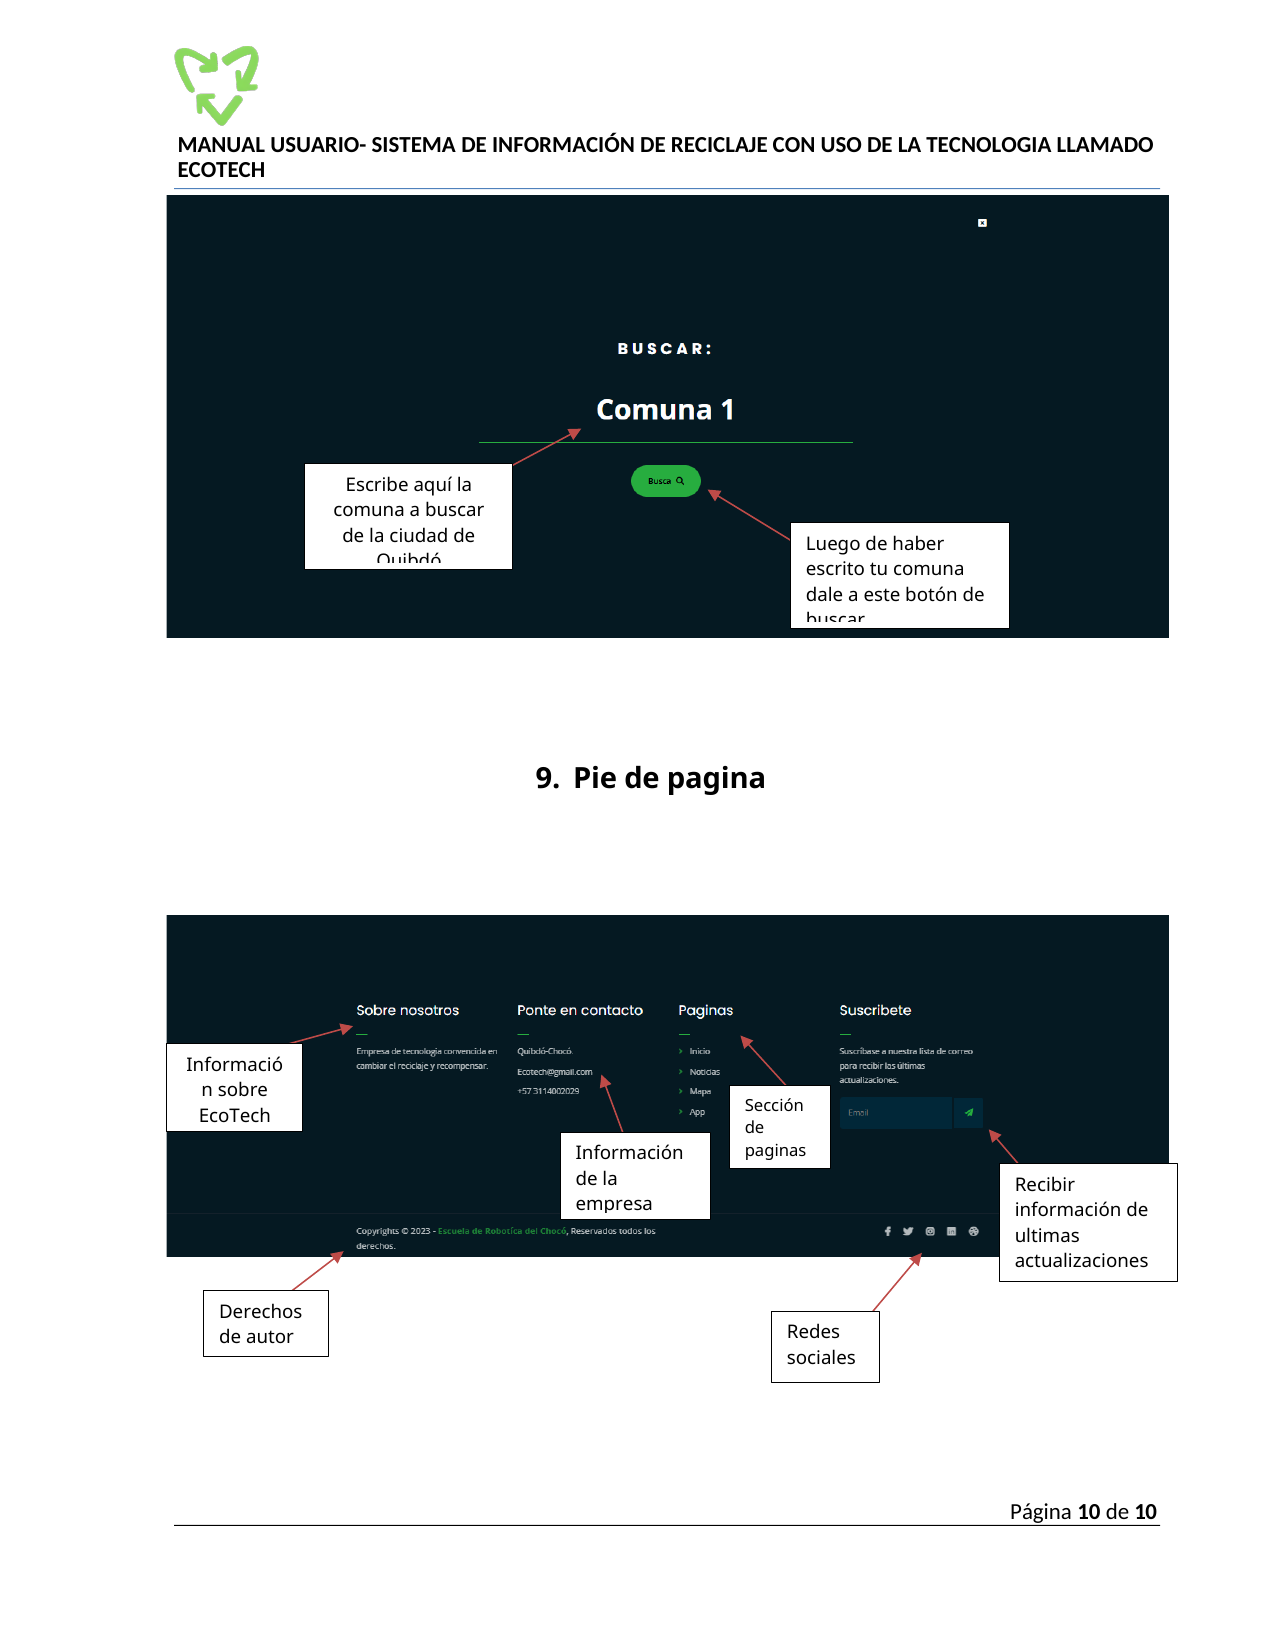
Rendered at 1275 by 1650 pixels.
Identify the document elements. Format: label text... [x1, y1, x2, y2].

picture [167, 32, 271, 136]
subtitle Pie de pagina [535, 757, 1169, 797]
picture [166, 195, 1169, 638]
picture [166, 915, 1169, 1257]
